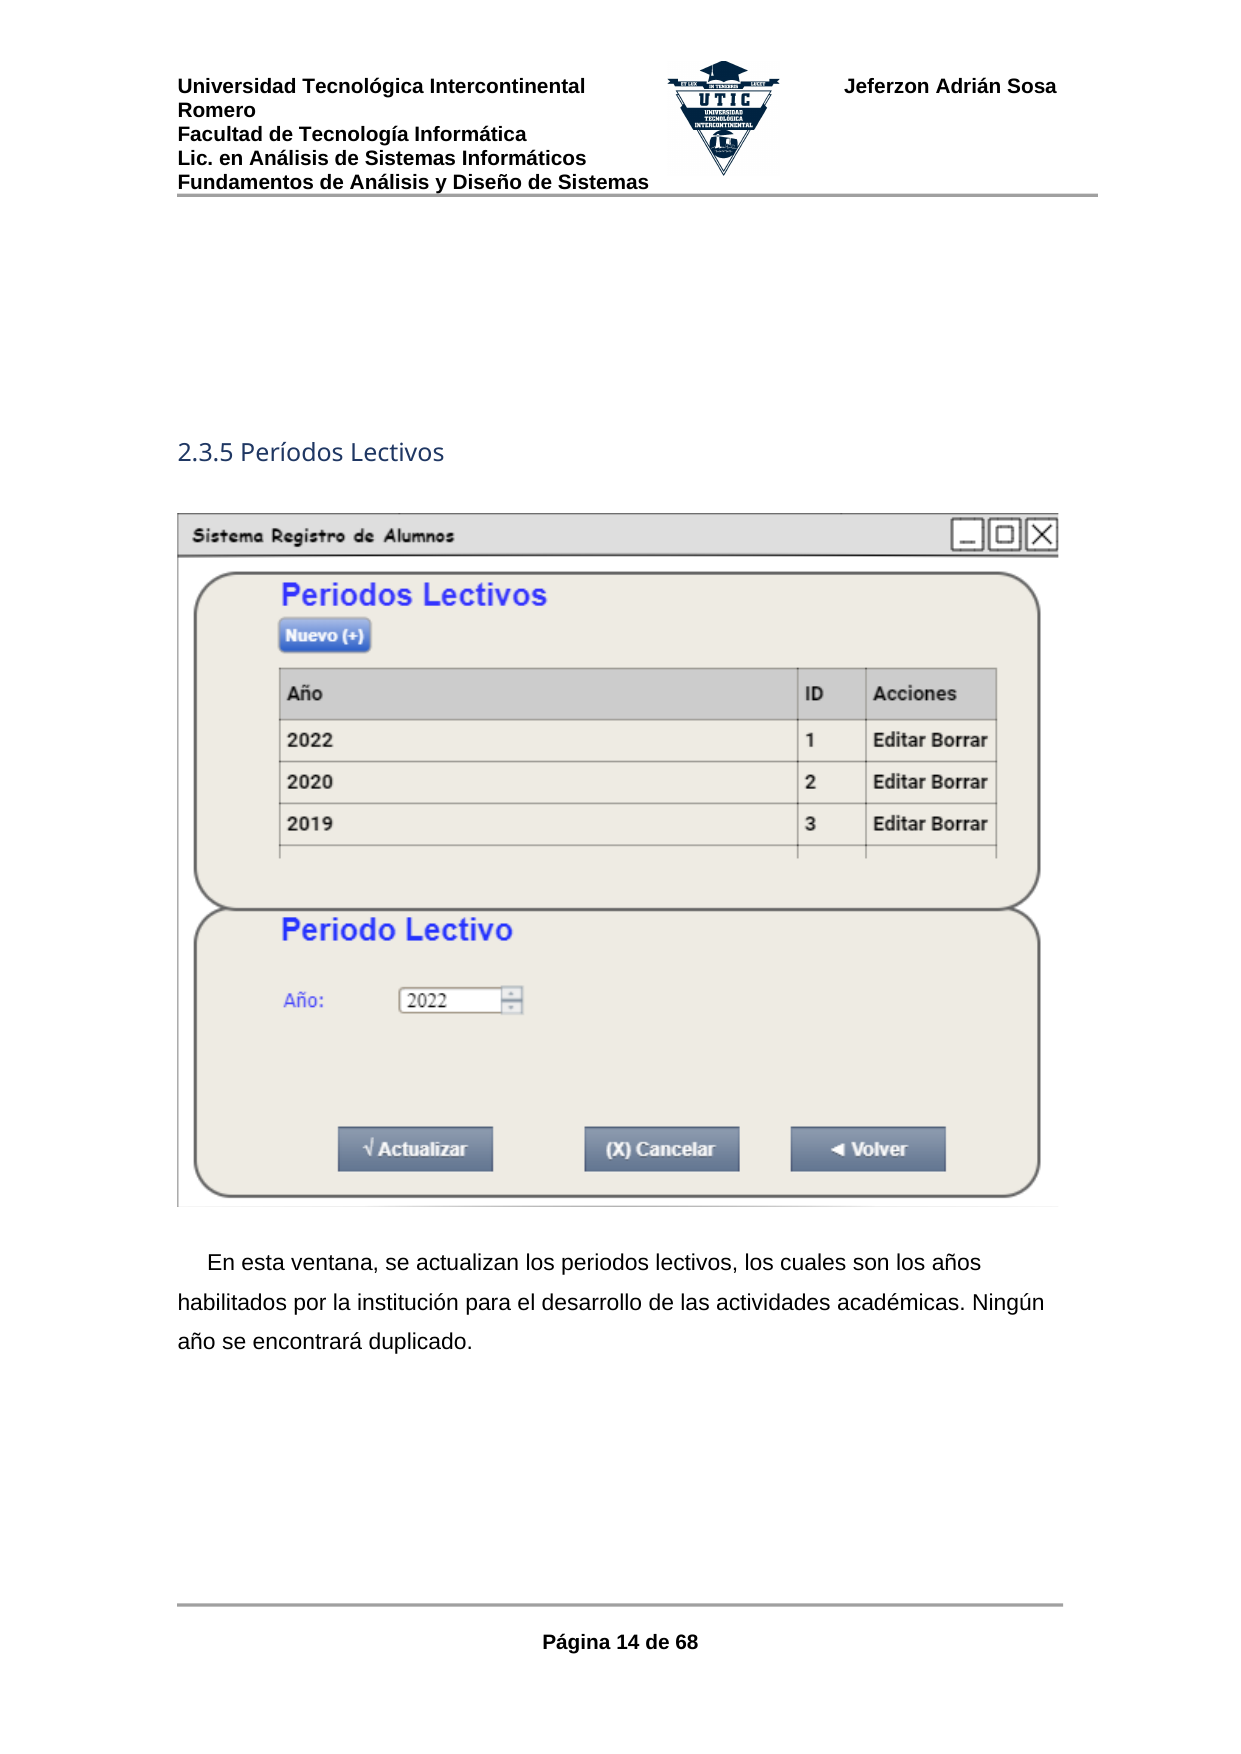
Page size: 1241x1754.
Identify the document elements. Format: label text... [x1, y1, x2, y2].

picture [667, 61, 780, 176]
picture [177, 513, 1058, 1207]
subtitle 2.3.5 Períodos Lectivos [177, 435, 1063, 469]
